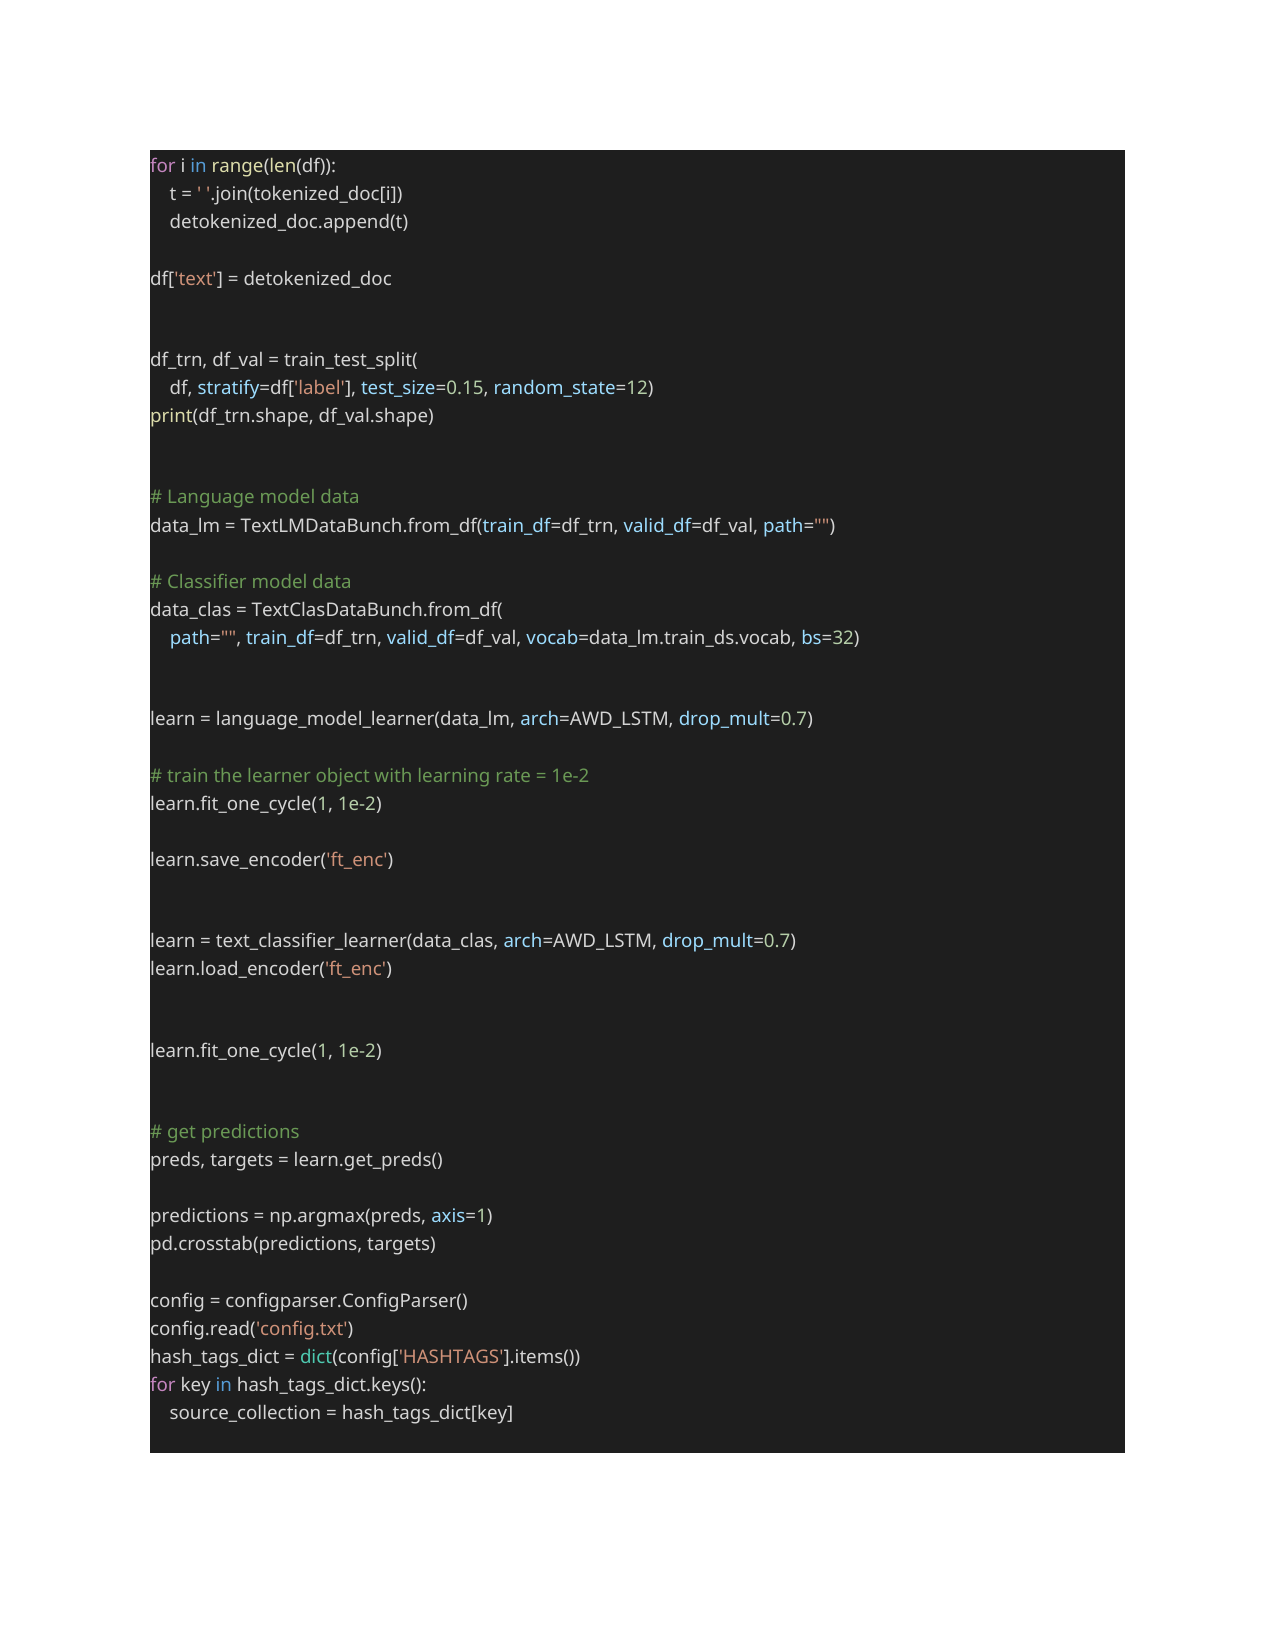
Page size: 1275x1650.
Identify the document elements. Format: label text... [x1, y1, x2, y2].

text for i in range(len(df)): [150, 150, 1125, 178]
text # get predictions [150, 1116, 1125, 1144]
text config = configparser.ConfigParser() [150, 1284, 1125, 1312]
text t = ' '.join(tokenized_doc[i]) [150, 178, 1125, 206]
text learn.fit_one_cycle(1, 1e-2) [150, 787, 1125, 816]
text for key in hash_tags_dict.keys(): [150, 1369, 1125, 1397]
text detokenized_doc.append(t) [150, 206, 1125, 234]
text # train the learner object with learning rate = 1e-2 [150, 759, 1125, 787]
text config.read('config.txt') [150, 1312, 1125, 1341]
text hash_tags_dict = dict(config['HASHTAGS'].items()) [150, 1341, 1125, 1369]
text learn = text_classifier_learner(data_clas, arch=AWD_LSTM, drop_mult=0.7) [150, 925, 1125, 953]
text predictions = np.argmax(preds, axis=1) [150, 1200, 1125, 1228]
text preds, targets = learn.get_preds() [150, 1144, 1125, 1172]
text learn = language_model_learner(data_lm, arch=AWD_LSTM, drop_mult=0.7) [150, 703, 1125, 731]
text data_clas = TextClasDataBunch.from_df( [150, 594, 1125, 622]
text pd.crosstab(predictions, targets) [150, 1228, 1125, 1256]
text df, stratify=df['label'], test_size=0.15, random_state=12) [150, 372, 1125, 400]
text data_lm = TextLMDataBunch.from_df(train_df=df_trn, valid_df=df_val, path="") [150, 509, 1125, 537]
text source_collection = hash_tags_dict[key] [150, 1397, 1125, 1425]
text learn.save_encoder('ft_enc') [150, 844, 1125, 872]
text learn.load_encoder('ft_enc') [150, 953, 1125, 981]
text # Language model data [150, 481, 1125, 509]
text path="", train_df=df_trn, valid_df=df_val, vocab=data_lm.train_ds.vocab, bs=32) [150, 622, 1125, 650]
text df['text'] = detokenized_doc [150, 262, 1125, 291]
text print(df_trn.shape, df_val.shape) [150, 400, 1125, 428]
text # Classifier model data [150, 566, 1125, 594]
text df_trn, df_val = train_test_split( [150, 344, 1125, 372]
text learn.fit_one_cycle(1, 1e-2) [150, 1034, 1125, 1062]
